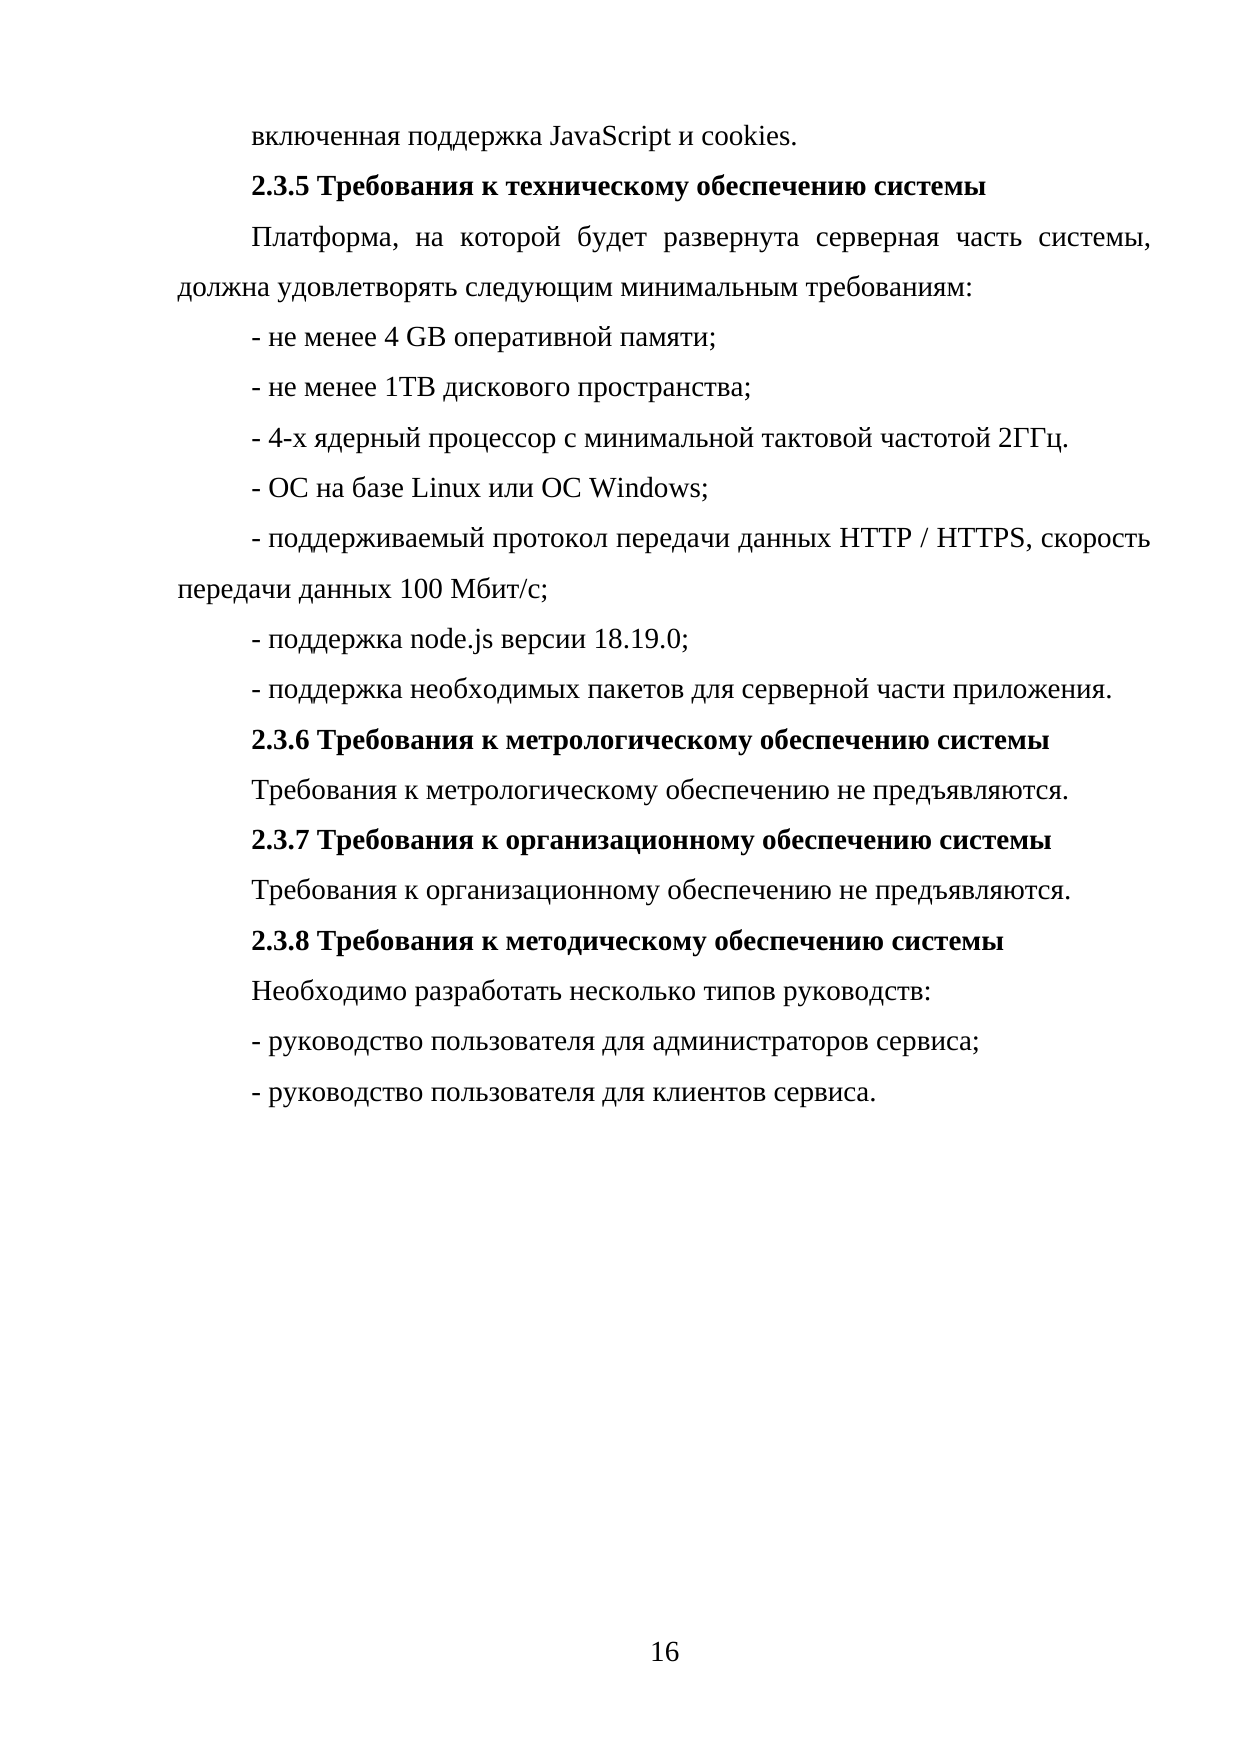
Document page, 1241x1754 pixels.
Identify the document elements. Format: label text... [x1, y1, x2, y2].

text Необходимо разработать несколько типов руководств: [177, 973, 1152, 1007]
text поддержка необходимых пакетов для серверной части приложения. [177, 671, 1152, 705]
subtitle Требования к метрологическому обеспечению системы [177, 722, 1152, 755]
text Требования к метрологическому обеспечению не предъявляются. [177, 772, 1152, 806]
text 4-х ядерный процессор с минимальной тактовой частотой 2ГГц. [177, 420, 1152, 453]
text Платформа, на которой будет развернута серверная часть системы, должна удовлетворять следующим минимальным требованиям: [177, 219, 1152, 302]
text не менее 1TB дискового пространства; [177, 369, 1152, 403]
subtitle Требования к методическому обеспечению системы [177, 923, 1152, 956]
text включенная поддержка JavaScript и cookies. [177, 118, 1152, 152]
subtitle Требования к организационному обеспечению системы [177, 822, 1152, 856]
text Требования к организационному обеспечению не предъявляются. [177, 872, 1152, 906]
text руководство пользователя для администраторов сервиса; [177, 1023, 1152, 1057]
text поддержка node.js версии 18.19.0; [177, 621, 1152, 655]
text OC на базе Linux или ОС Windows; [177, 470, 1152, 504]
text поддерживаемый протокол передачи данных HTTP / HTTPS, скорость передачи данных 100 Мбит/с; [177, 521, 1152, 604]
text не менее 4 GB оперативной памяти; [177, 319, 1152, 353]
text руководство пользователя для клиентов сервиса. [177, 1074, 1152, 1107]
subtitle Требования к техническому обеспечению системы [177, 168, 1152, 202]
